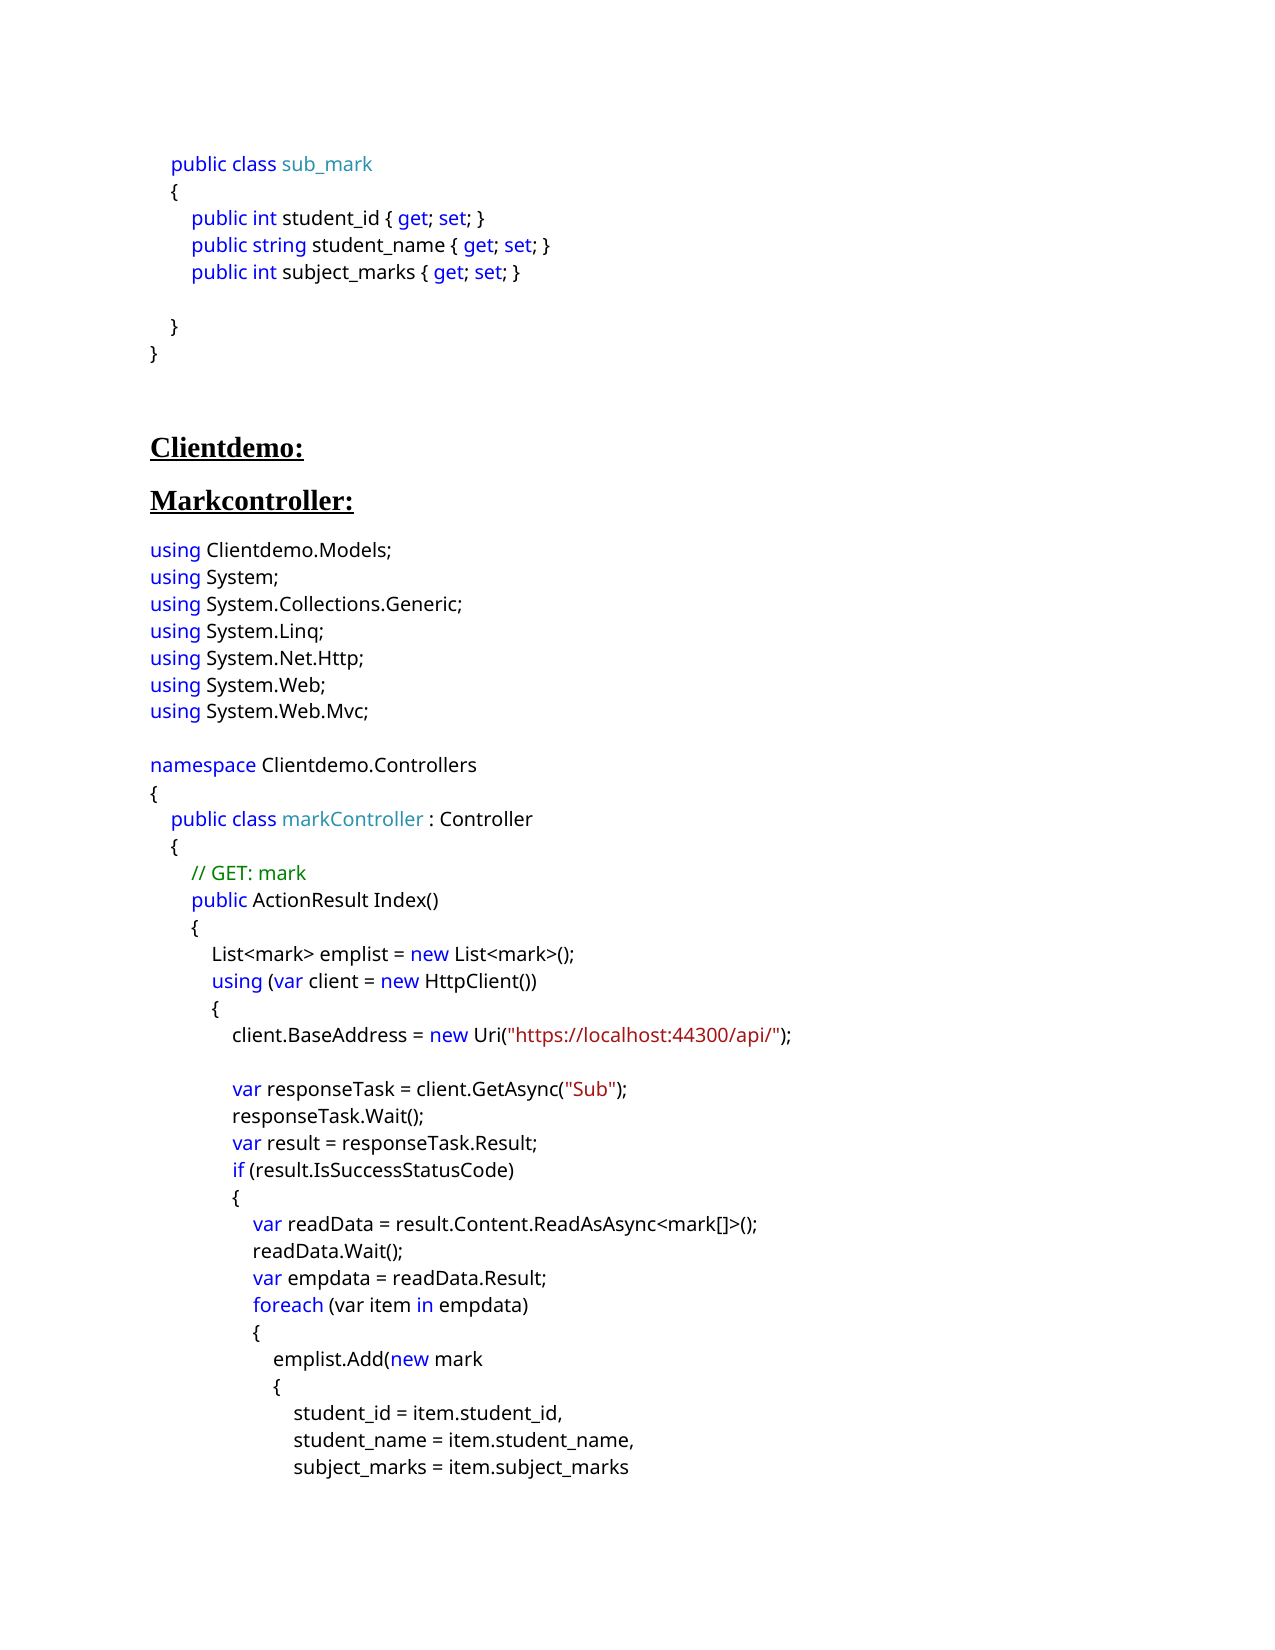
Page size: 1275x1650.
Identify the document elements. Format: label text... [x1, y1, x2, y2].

text { [150, 914, 1125, 941]
text using System; [150, 563, 1125, 590]
text foreach (var item in empdata) [150, 1291, 1125, 1318]
text using System.Net.Http; [150, 644, 1125, 671]
text public int student_id { get; set; } [150, 204, 1125, 231]
text using System.Collections.Generic; [150, 590, 1125, 617]
text { [150, 1318, 1125, 1345]
text { [150, 779, 1125, 806]
text var responseTask = client.GetAsync("Sub"); [150, 1076, 1125, 1102]
text { [150, 994, 1125, 1022]
text readData.Wait(); [150, 1237, 1125, 1264]
text { [150, 1372, 1125, 1399]
text using Clientdemo.Models; [150, 536, 1125, 563]
text var empdata = readData.Result; [150, 1264, 1125, 1291]
text public class markController : Controller [150, 806, 1125, 833]
text student_name = item.student_name, [150, 1426, 1125, 1453]
text client.BaseAddress = new Uri("https://localhost:44300/api/"); [150, 1022, 1125, 1048]
text { [150, 1183, 1125, 1210]
text } [150, 339, 1125, 366]
text emplist.Add(new mark [150, 1345, 1125, 1372]
text public class sub_mark [150, 150, 1125, 177]
text using System.Web.Mvc; [150, 698, 1125, 725]
text Clientdemo: [150, 430, 1125, 464]
text responseTask.Wait(); [150, 1102, 1125, 1129]
text public ActionResult Index() [150, 887, 1125, 914]
text { [150, 833, 1125, 860]
text subject_marks = item.subject_marks [150, 1453, 1125, 1480]
text using System.Web; [150, 671, 1125, 698]
text using System.Linq; [150, 617, 1125, 644]
text if (result.IsSuccessStatusCode) [150, 1156, 1125, 1183]
text student_id = item.student_id, [150, 1399, 1125, 1426]
text var result = responseTask.Result; [150, 1129, 1125, 1156]
text public string student_name { get; set; } [150, 231, 1125, 258]
text namespace Clientdemo.Controllers [150, 752, 1125, 779]
text using (var client = new HttpClient()) [150, 968, 1125, 994]
text { [150, 177, 1125, 204]
text } [150, 312, 1125, 339]
text public int subject_marks { get; set; } [150, 258, 1125, 285]
text // GET: mark [150, 860, 1125, 887]
text List<mark> emplist = new List<mark>(); [150, 941, 1125, 968]
text var readData = result.Content.ReadAsAsync<mark[]>(); [150, 1210, 1125, 1237]
text Markcontroller: [150, 483, 1125, 517]
